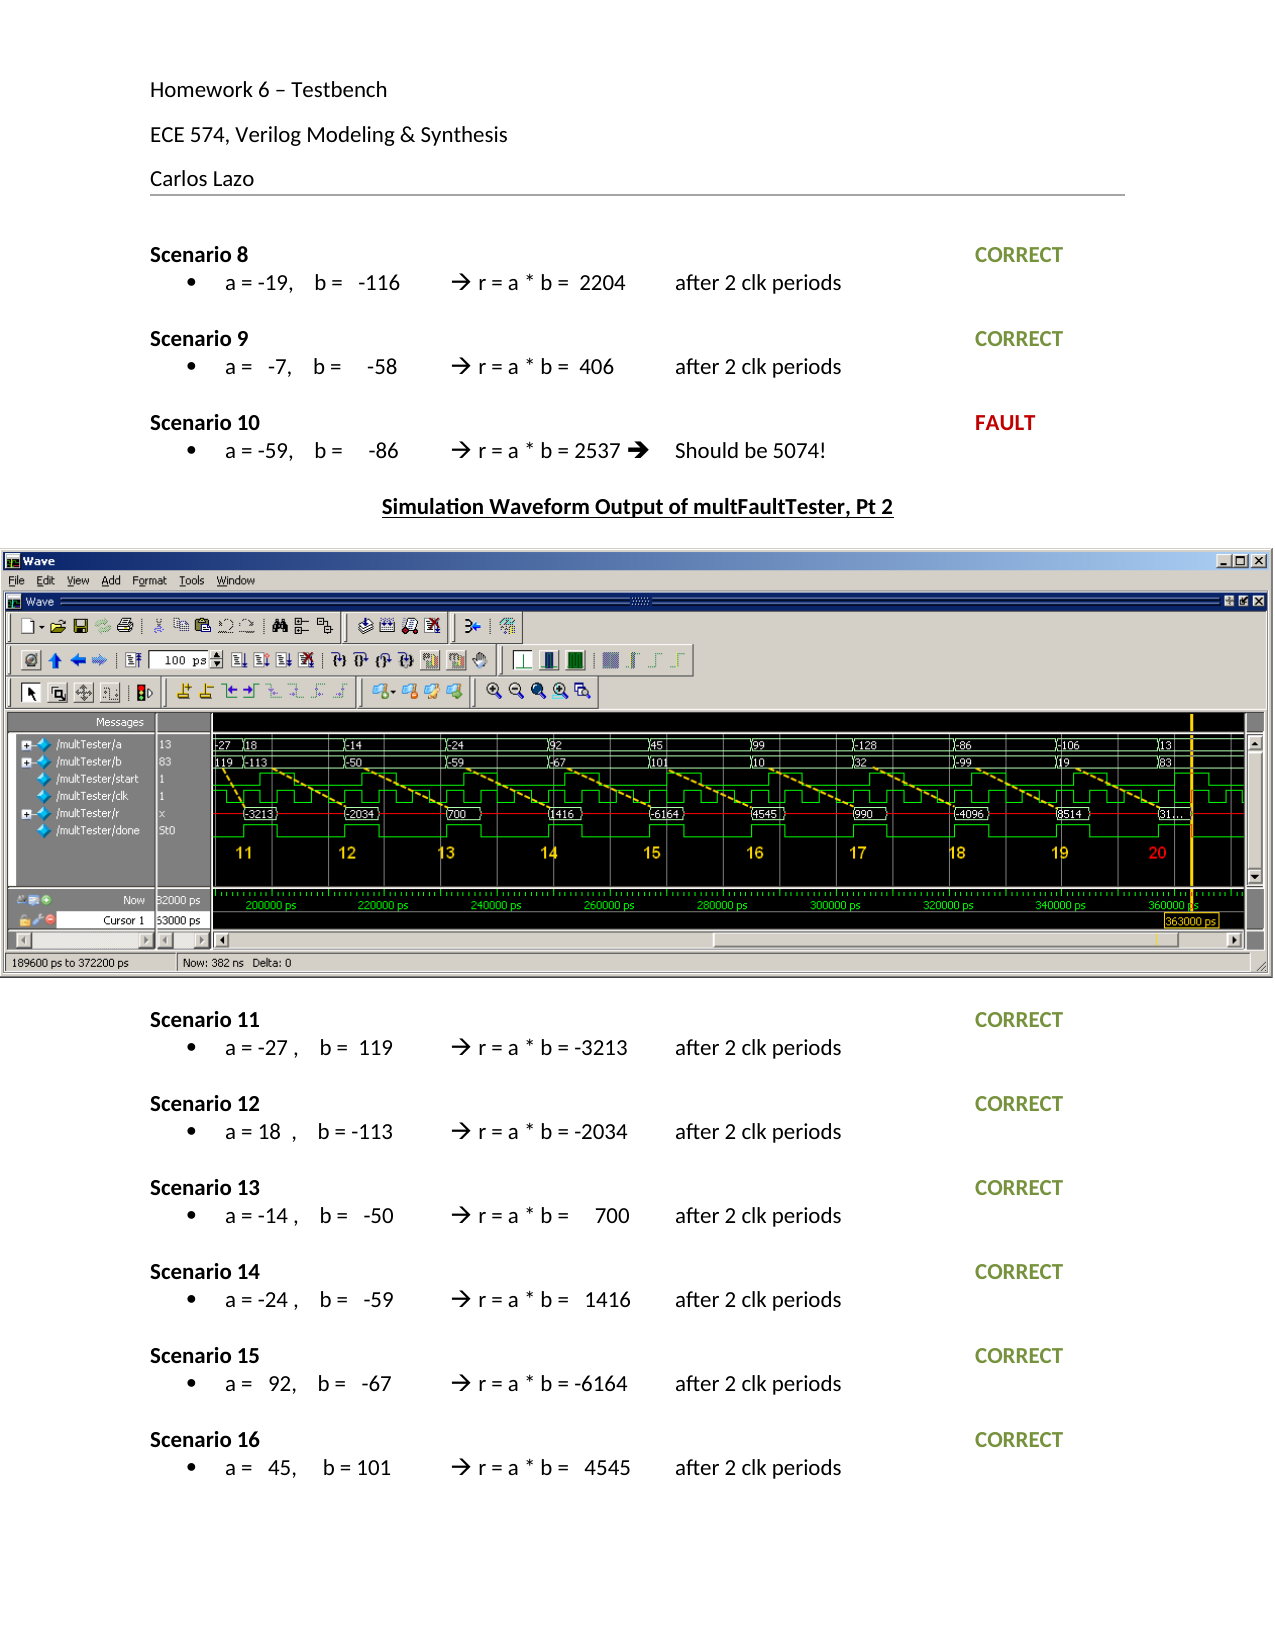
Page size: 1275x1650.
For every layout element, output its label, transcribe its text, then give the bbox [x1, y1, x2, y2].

text Scenario 12 CORRECT [150, 1089, 1125, 1117]
text Scenario 16 CORRECT [150, 1426, 1125, 1453]
text Scenario 8 CORRECT [150, 240, 1125, 268]
list a = -14 , b = -50 r = a * b = 700 after 2 clk periods [187, 1201, 1125, 1229]
list a = 92, b = -67 r = a * b = -6164 after 2 clk periods [187, 1369, 1125, 1397]
list a = 45, b = 101 r = a * b = 4545 after 2 clk periods [187, 1453, 1125, 1482]
list a = -27 , b = 119 r = a * b = -3213 after 2 clk periods [187, 1033, 1125, 1061]
list a = -24 , b = -59 r = a * b = 1416 after 2 clk periods [187, 1285, 1125, 1313]
list a = -59, b = -86 r = a * b = 2537 Should be 5074! [187, 436, 1125, 464]
text Simulation Waveform Output of multFaultTester, Pt 2 [150, 492, 1125, 520]
picture [0, 548, 1273, 978]
text Scenario 14 CORRECT [150, 1257, 1125, 1285]
list a = -19, b = -116 r = a * b = 2204 after 2 clk periods [187, 268, 1125, 296]
text Scenario 13 CORRECT [150, 1173, 1125, 1201]
list a = -7, b = -58 r = a * b = 406 after 2 clk periods [187, 352, 1125, 380]
text Scenario 11 CORRECT [150, 1005, 1125, 1033]
list a = 18 , b = -113 r = a * b = -2034 after 2 clk periods [187, 1117, 1125, 1145]
text Scenario 15 CORRECT [150, 1341, 1125, 1369]
text Scenario 9 CORRECT [150, 324, 1125, 352]
text Scenario 10 FAULT [150, 408, 1125, 436]
